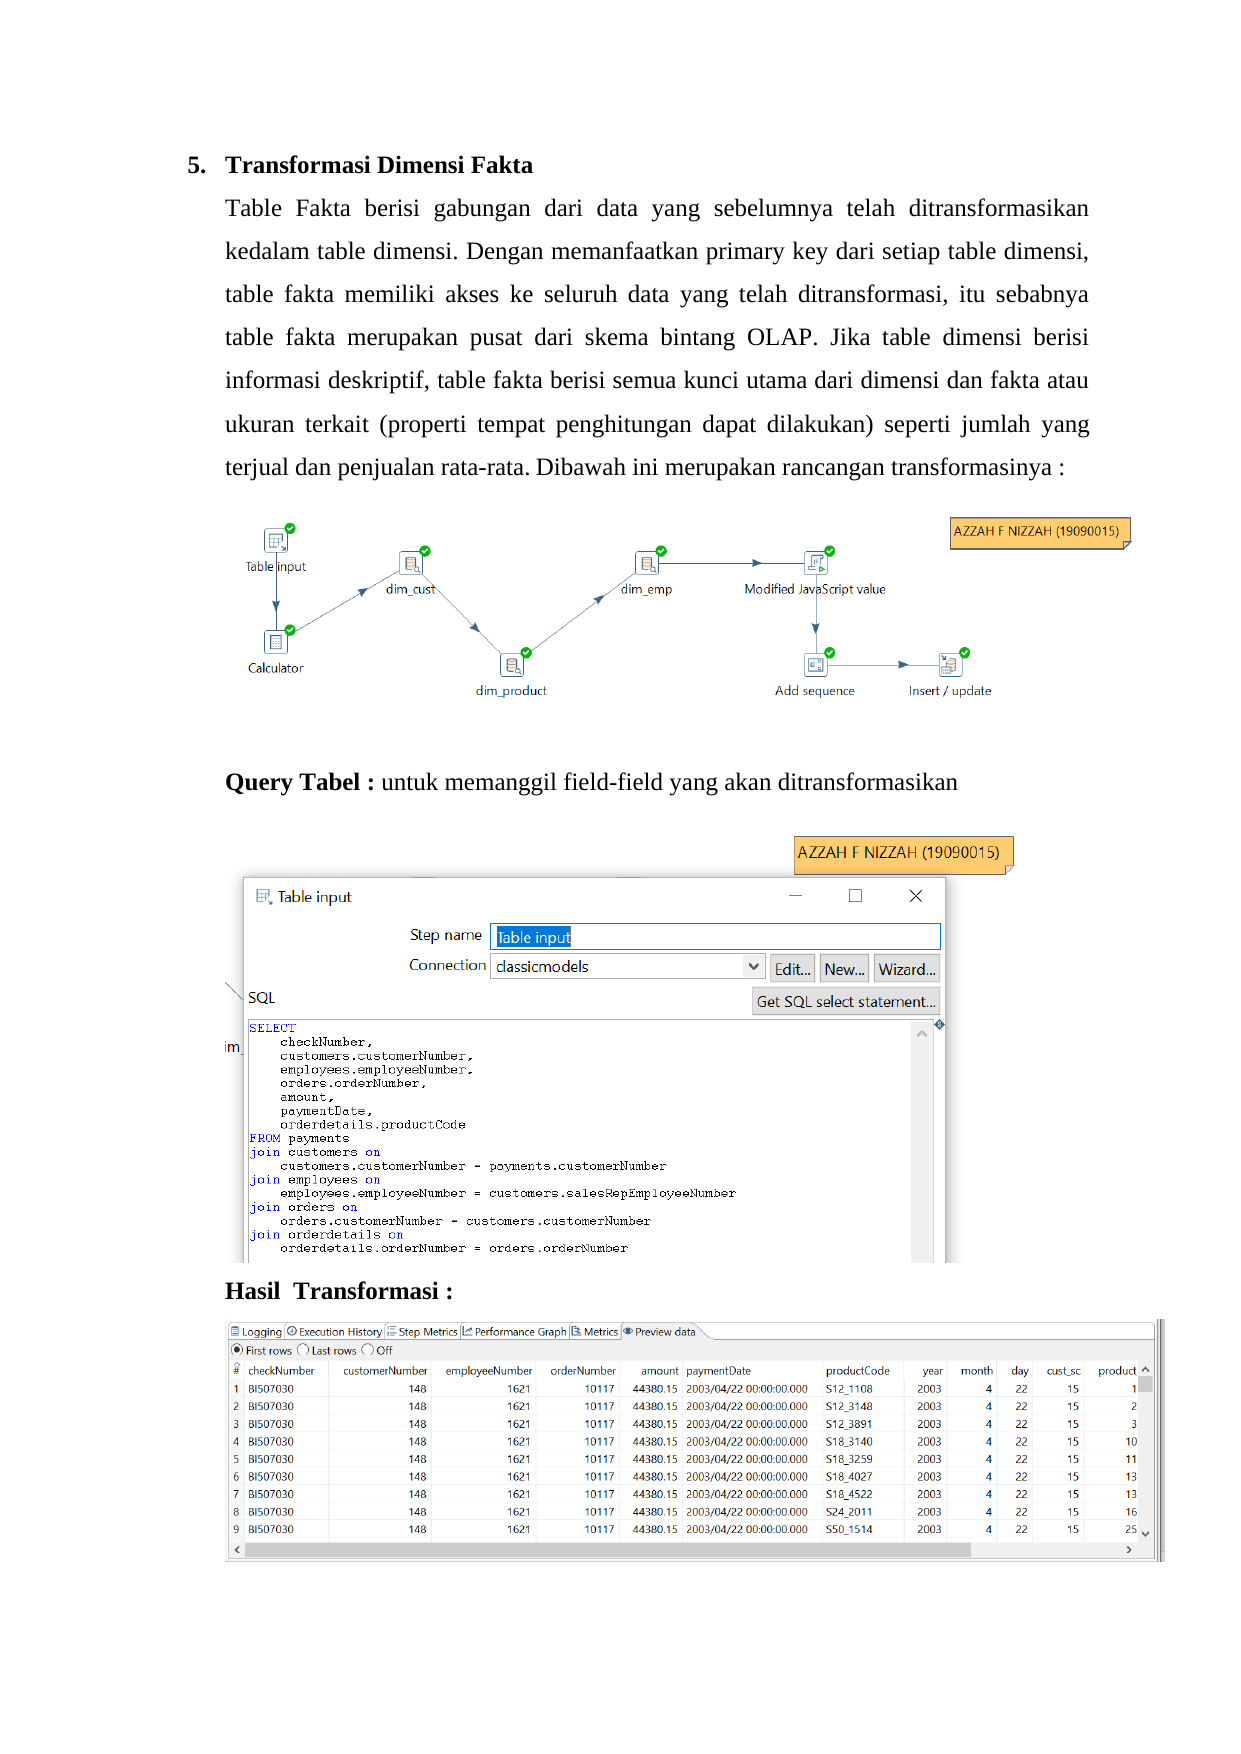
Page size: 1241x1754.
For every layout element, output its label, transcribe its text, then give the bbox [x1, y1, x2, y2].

list Table Fakta berisi gabungan dari data yang sebelumnya telah ditransformasikan kedalam table dimensi. Dengan memanfaatkan primary key dari setiap table dimensi, table fakta memiliki akses ke seluruh data yang telah ditransformasi, itu sebabnya table fakta merupakan pusat dari skema bintang OLAP. Jika table dimensi berisi informasi deskriptif, table fakta berisi semua kunci utama dari dimensi dan fakta atau ukuran terkait (properti tempat penghitungan dapat dilakukan) seperti jumlah yang terjual dan penjualan rata-rata. Dibawah ini merupakan rancangan transformasinya : [225, 193, 1090, 481]
list Transformasi Dimensi Fakta [187, 150, 1090, 179]
list Hasil Transformasi : [225, 1276, 1090, 1305]
picture [225, 495, 1166, 754]
picture [225, 810, 1049, 1263]
picture [225, 1319, 1166, 1562]
list Query Tabel : untuk memanggil field-field yang akan ditransformasikan [225, 767, 1090, 796]
